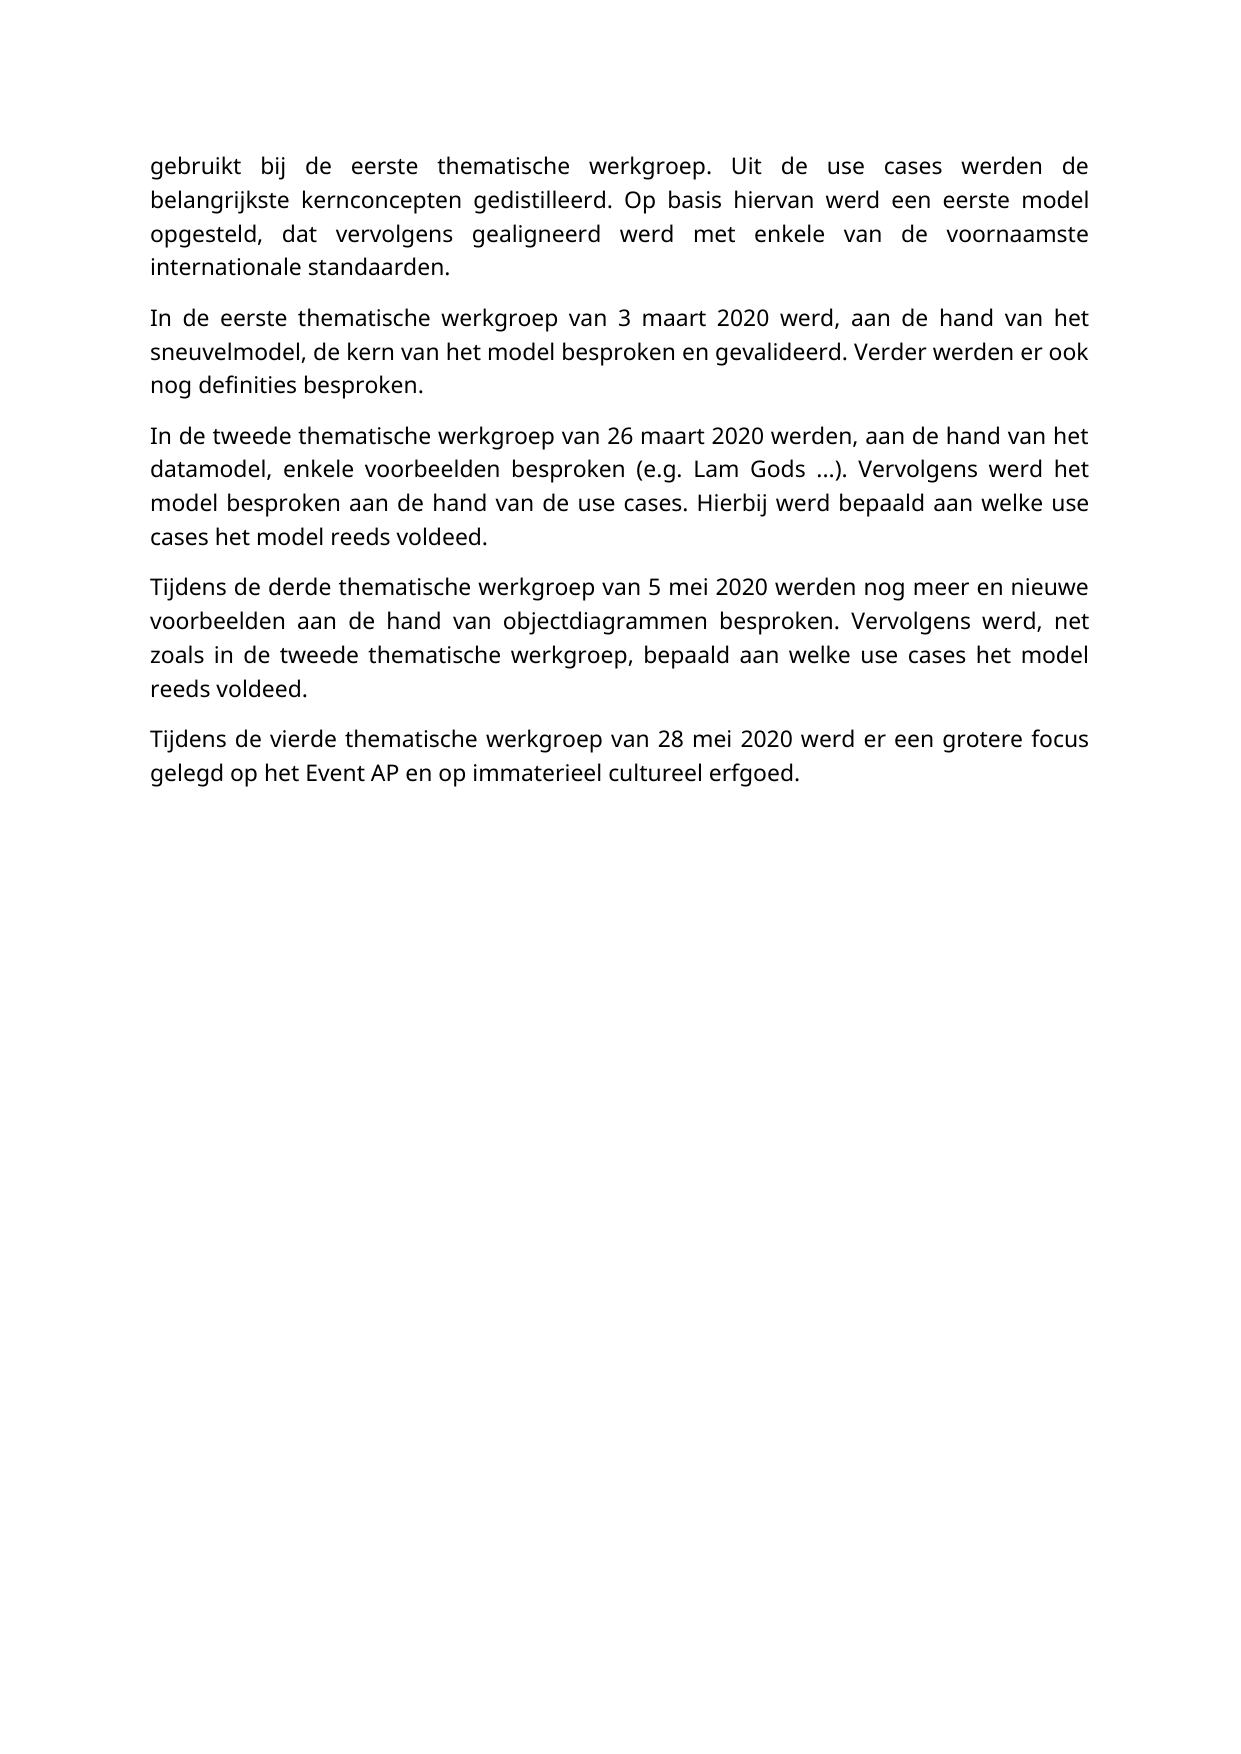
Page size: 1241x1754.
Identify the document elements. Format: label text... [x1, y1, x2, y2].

text In de eerste thematische werkgroep van 3 maart 2020 werd, aan de hand van het sneuvelmodel, de kern van het model besproken en gevalideerd. Verder werden er ook nog definities besproken. [150, 302, 1090, 400]
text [150, 150, 1090, 282]
text Tijdens de derde thematische werkgroep van 5 mei 2020 werden nog meer en nieuwe voorbeelden aan de hand van objectdiagrammen besproken. Vervolgens werd, net zoals in de tweede thematische werkgroep, bepaald aan welke use cases het model reeds voldeed. [150, 571, 1090, 704]
text In de tweede thematische werkgroep van 26 maart 2020 werden, aan de hand van het datamodel, enkele voorbeelden besproken (e.g. Lam Gods ...). Vervolgens werd het model besproken aan de hand van de use cases. Hierbij werd bepaald aan welke use cases het model reeds voldeed. [150, 419, 1090, 552]
text Tijdens de vierde thematische werkgroep van 28 mei 2020 werd er een grotere focus gelegd op het Event AP en op immaterieel cultureel erfgoed. [150, 723, 1090, 788]
